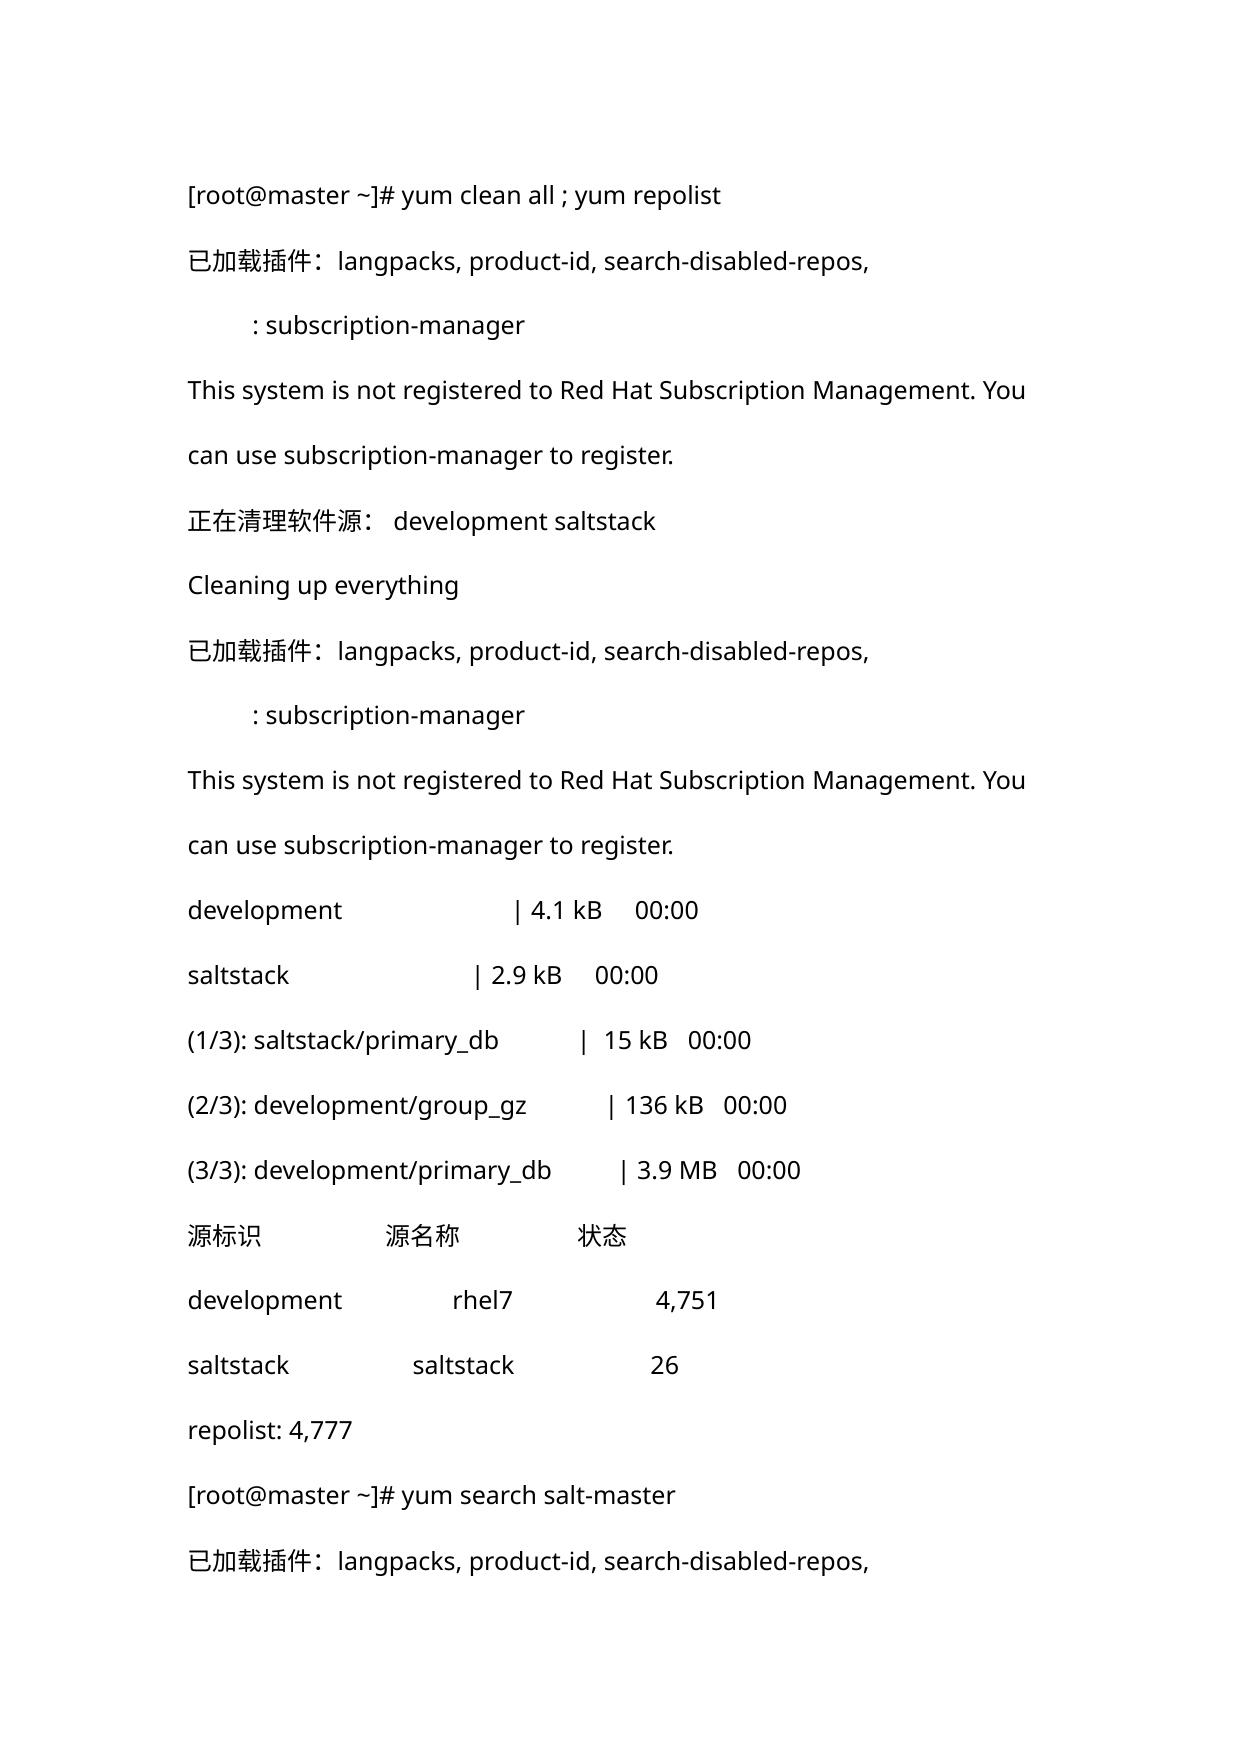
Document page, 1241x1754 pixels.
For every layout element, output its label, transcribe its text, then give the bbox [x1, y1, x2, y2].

text (3/3): development/primary_db | 3.9 MB 00:00 [187, 1137, 1053, 1202]
text [root@master ~]# yum search salt-master [187, 1462, 1053, 1527]
text development rhel7 4,751 [187, 1267, 1053, 1332]
text 已加载插件：langpacks, product-id, search-disabled-repos, [187, 617, 1053, 682]
text saltstack | 2.9 kB 00:00 [187, 942, 1053, 1007]
text development | 4.1 kB 00:00 [187, 877, 1053, 942]
text : subscription-manager [187, 682, 1053, 747]
text 正在清理软件源： development saltstack [187, 487, 1053, 552]
text : subscription-manager [187, 292, 1053, 357]
text saltstack saltstack 26 [187, 1332, 1053, 1397]
text (2/3): development/group_gz | 136 kB 00:00 [187, 1072, 1053, 1137]
text [root@master ~]# yum clean all ; yum repolist [187, 162, 1053, 227]
text 已加载插件：langpacks, product-id, search-disabled-repos, [187, 227, 1053, 292]
text (1/3): saltstack/primary_db | 15 kB 00:00 [187, 1007, 1053, 1072]
text 已加载插件：langpacks, product-id, search-disabled-repos, [187, 1527, 1053, 1592]
text repolist: 4,777 [187, 1397, 1053, 1462]
text This system is not registered to Red Hat Subscription Management. You can use subscription-manager to register. [187, 357, 1053, 487]
text This system is not registered to Red Hat Subscription Management. You can use subscription-manager to register. [187, 747, 1053, 877]
text 源标识 源名称 状态 [187, 1202, 1053, 1267]
text Cleaning up everything [187, 552, 1053, 617]
